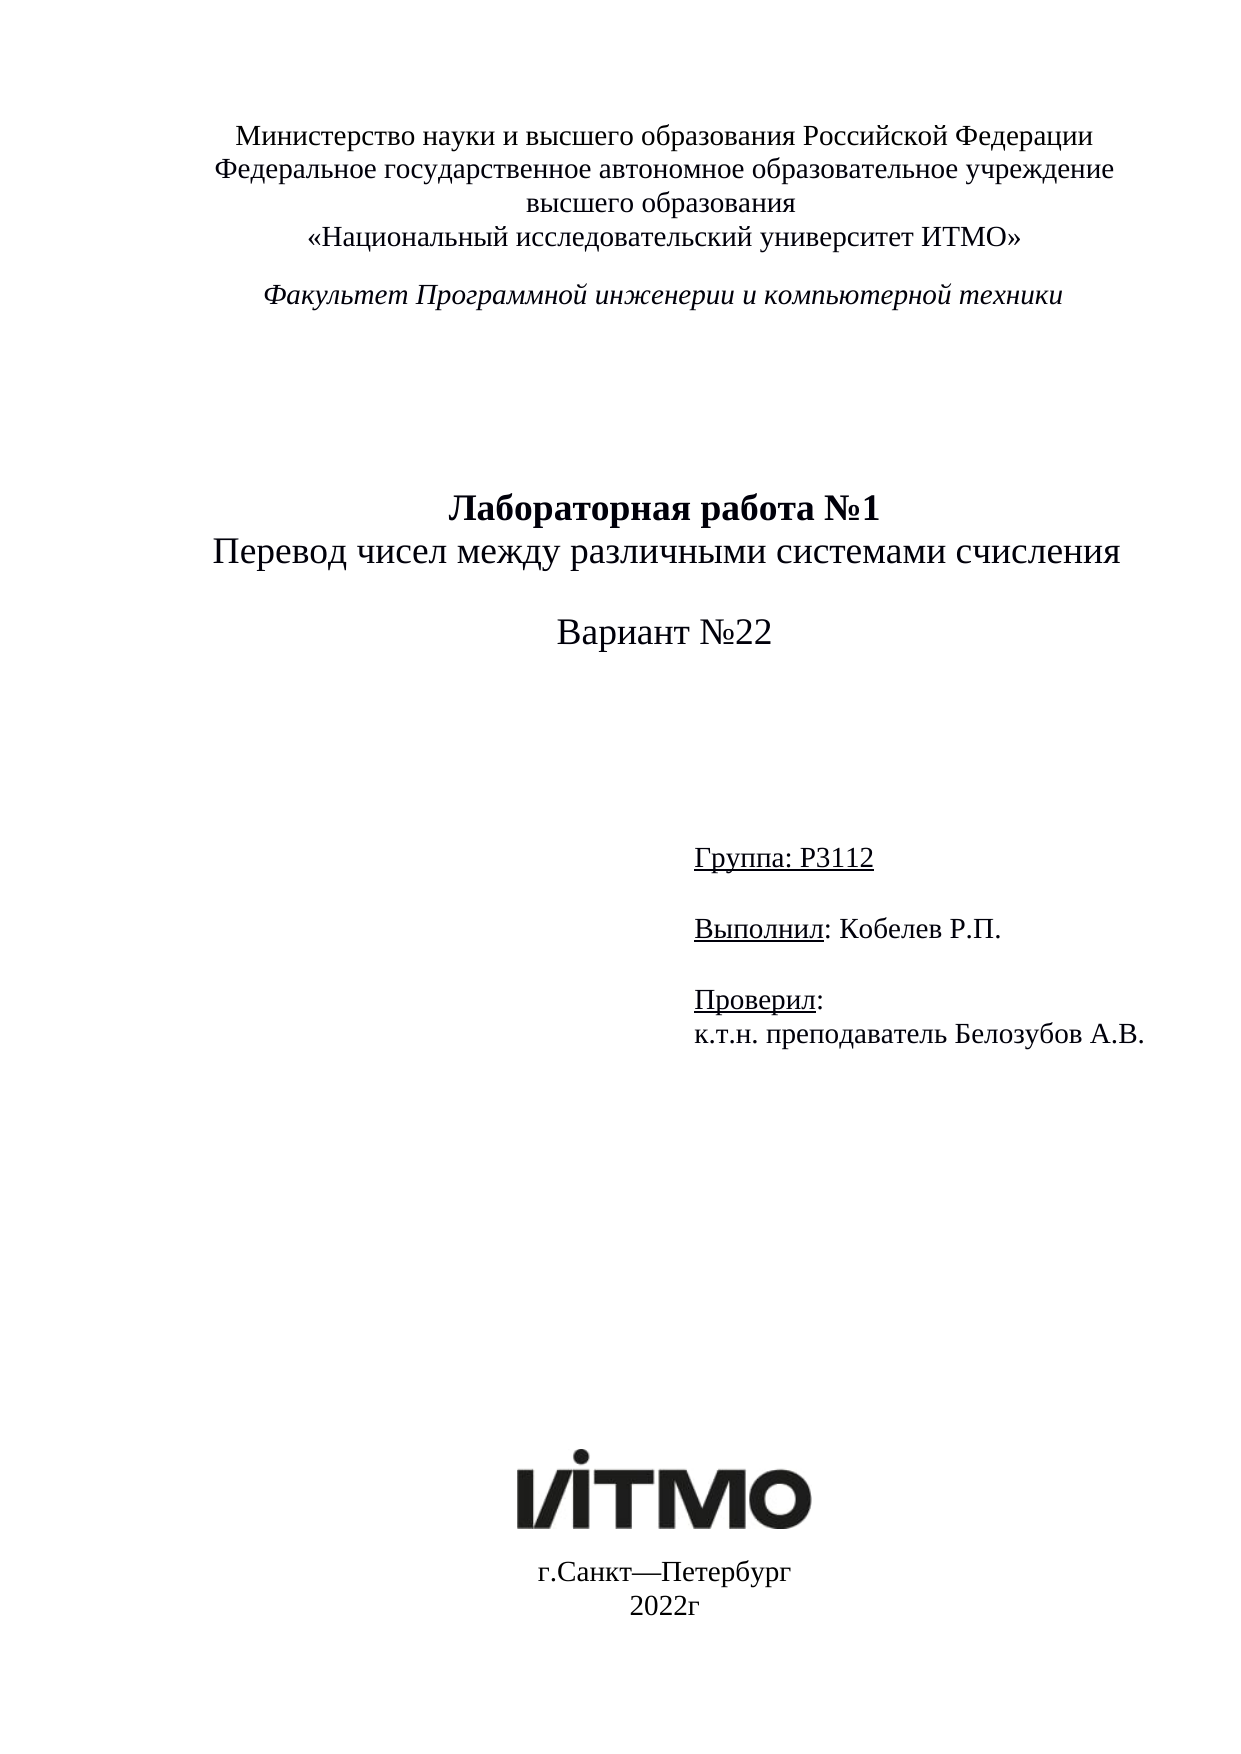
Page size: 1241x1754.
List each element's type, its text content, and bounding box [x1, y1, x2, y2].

text Группа: P3112 [694, 840, 1152, 874]
text 2022г [177, 1588, 1152, 1621]
text Проверил: [694, 982, 1152, 1016]
text к.т.н. преподаватель Белозубов А.В. [694, 1016, 1152, 1049]
text Факультет Программной инженерии и компьютерной техники [177, 277, 1152, 311]
text Перевод чисел между различными системами счисления [177, 529, 1152, 572]
text Федеральное государственное автономное образовательное учреждение высшего образования [177, 152, 1152, 219]
text г.Санкт—Петербург [177, 1554, 1152, 1588]
text Выполнил: Кобелев Р.П. [694, 911, 1152, 945]
picture [517, 1449, 812, 1529]
text «Национальный исследовательский университет ИТМО» [177, 219, 1152, 252]
text Вариант №22 [177, 609, 1152, 653]
text Министерство науки и высшего образования Российской Федерации [177, 118, 1152, 152]
text Лабораторная работа №1 [177, 486, 1152, 529]
